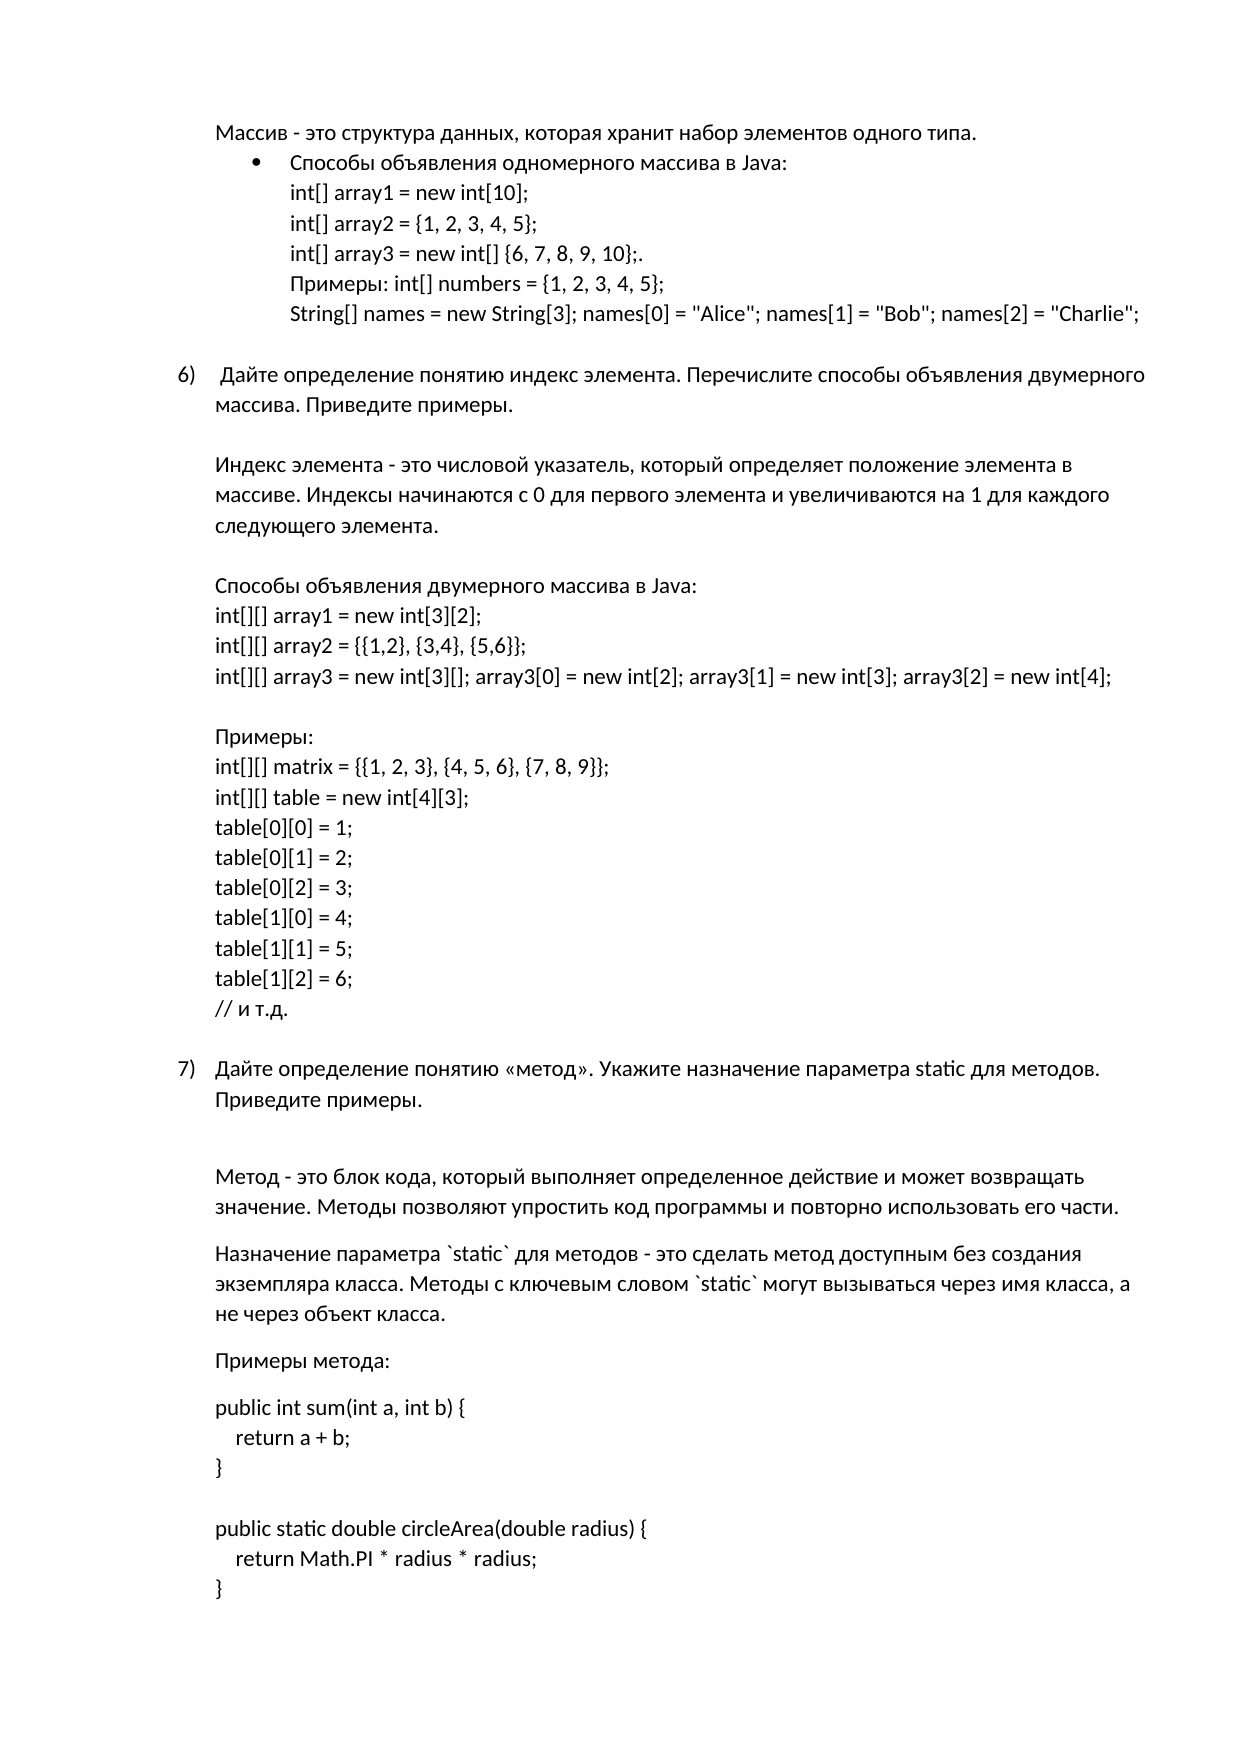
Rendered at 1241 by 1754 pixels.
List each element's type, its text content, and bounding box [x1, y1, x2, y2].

list int[][] matrix = {{1, 2, 3}, {4, 5, 6}, {7, 8, 9}}; [215, 752, 1152, 781]
text public static double circleArea(double radius) { [215, 1514, 1152, 1542]
text return Math.PI * radius * radius; [215, 1544, 1152, 1572]
text int[] array1 = new int[10]; [290, 178, 1152, 207]
text Примеры метода: [215, 1346, 1152, 1374]
list // и т.д. [215, 994, 1152, 1022]
list int[][] array1 = new int[3][2]; [215, 601, 1152, 629]
list Массив - это структура данных, которая хранит набор элементов одного типа. [215, 118, 1152, 146]
list int[][] array2 = {{1,2}, {3,4}, {5,6}}; [215, 632, 1152, 660]
list Способы объявления двумерного массива в Java: [215, 571, 1152, 599]
list int[][] array3 = new int[3][]; array3[0] = new int[2]; array3[1] = new int[3]; array3[2] = new int[4]; [215, 662, 1152, 690]
text int[] array2 = {1, 2, 3, 4, 5}; [290, 209, 1152, 237]
text public int sum(int a, int b) { [215, 1393, 1152, 1421]
text Метод - это блок кода, который выполняет определенное действие и может возвращать значение. Методы позволяют упростить код программы и повторно использовать его части. [215, 1162, 1152, 1220]
list table[1][1] = 5; [215, 934, 1152, 962]
list table[0][2] = 3; [215, 873, 1152, 901]
text int[] array3 = new int[] {6, 7, 8, 9, 10};. [290, 239, 1152, 267]
list Способы объявления одномерного массива в Java: [252, 148, 1152, 176]
text Назначение параметра `static` для методов - это сделать метод доступным без создания экземпляра класса. Методы с ключевым словом `static` могут вызываться через имя класса, а не через объект класса. [215, 1239, 1152, 1327]
list table[0][0] = 1; [215, 813, 1152, 841]
list table[0][1] = 2; [215, 843, 1152, 871]
text } [215, 1453, 1152, 1482]
text Примеры: int[] numbers = {1, 2, 3, 4, 5}; [290, 269, 1152, 297]
list Дайте определение понятию «метод». Укажите назначение параметра static для методов. Приведите примеры. [177, 1054, 1152, 1143]
text } [215, 1574, 1152, 1602]
list Дайте определение понятию индекс элемента. Перечислите способы объявления двумерного массива. Приведите примеры. [177, 360, 1152, 418]
list Индекс элемента - это числовой указатель, который определяет положение элемента в массиве. Индексы начинаются с 0 для первого элемента и увеличиваются на 1 для каждого следующего элемента. [215, 450, 1152, 539]
list Примеры: [215, 722, 1152, 750]
list int[][] table = new int[4][3]; [215, 783, 1152, 811]
text String[] names = new String[3]; names[0] = "Alice"; names[1] = "Bob"; names[2] = "Charlie"; [290, 299, 1152, 327]
list table[1][0] = 4; [215, 903, 1152, 932]
list table[1][2] = 6; [215, 964, 1152, 992]
text return a + b; [215, 1423, 1152, 1451]
